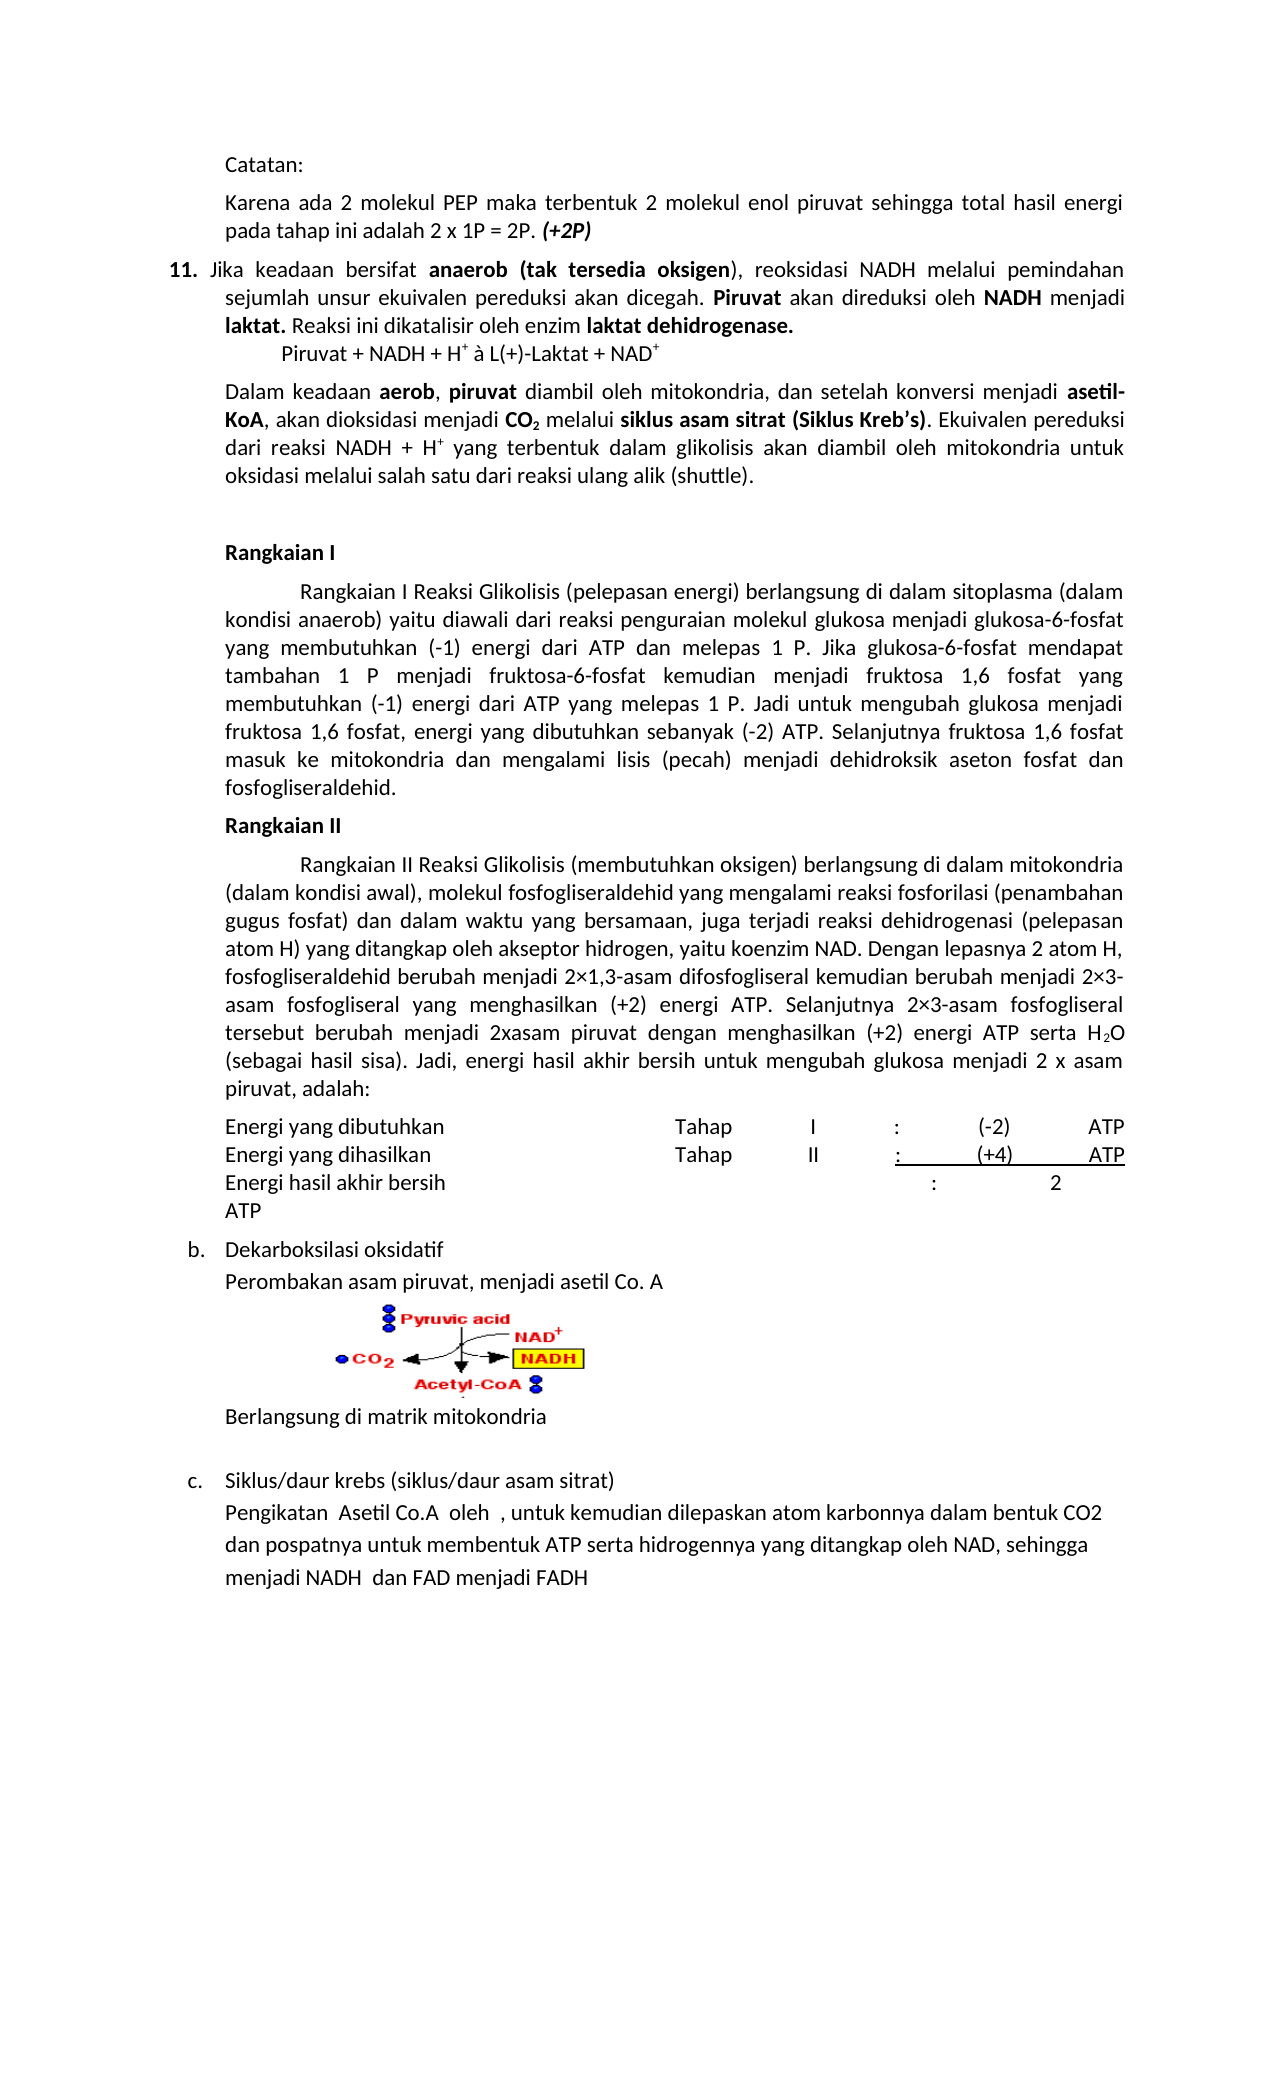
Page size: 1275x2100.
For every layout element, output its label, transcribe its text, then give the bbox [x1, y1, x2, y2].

list Dekarboksilasi oksidatif [187, 1235, 1125, 1263]
text Energi yang dibutuhkan Tahap I : (-2) ATP Energi yang dihasilkan Tahap II : (+4) ATP Energi hasil akhir bersih : 2 ATP [225, 1112, 1125, 1224]
text Piruvat + NADH + H+ à L(+)-Laktat + NAD+ [225, 339, 1125, 367]
list Siklus/daur krebs (siklus/daur asam sitrat) [187, 1466, 1125, 1494]
list Pengikatan Asetil Co.A oleh , untuk kemudian dilepaskan atom karbonnya dalam bentuk CO2 dan pospatnya untuk membentuk ATP serta hidrogennya yang ditangkap oleh NAD, sehingga menjadi NADH dan FAD menjadi FADH [225, 1498, 1125, 1591]
text 11. Jika keadaan bersifat anaerob (tak tersedia oksigen), reoksidasi NADH melalui pemindahan sejumlah unsur ekuivalen pereduksi akan dicegah. Piruvat akan direduksi oleh NADH menjadi laktat. Reaksi ini dikatalisir oleh enzim laktat dehidrogenase. [169, 255, 1125, 339]
text Rangkaian I Reaksi Glikolisis (pelepasan energi) berlangsung di dalam sitoplasma (dalam kondisi anaerob) yaitu diawali dari reaksi penguraian molekul glukosa menjadi glukosa-6-fosfat yang membutuhkan (-1) energi dari ATP dan melepas 1 P. Jika glukosa-6-fosfat mendapat tambahan 1 P menjadi fruktosa-6-fosfat kemudian menjadi fruktosa 1,6 fosfat yang membutuhkan (-1) energi dari ATP yang melepas 1 P. Jadi untuk mengubah glukosa menjadi fruktosa 1,6 fosfat, energi yang dibutuhkan sebanyak (-2) ATP. Selanjutnya fruktosa 1,6 fosfat masuk ke mitokondria dan mengalami lisis (pecah) menjadi dehidroksik aseton fosfat dan fosfogliseraldehid. [225, 577, 1125, 801]
text Dalam keadaan aerob, piruvat diambil oleh mitokondria, dan setelah konversi menjadi asetil-KoA, akan dioksidasi menjadi CO2 melalui siklus asam sitrat (Siklus Kreb’s). Ekuivalen pereduksi dari reaksi NADH + H+ yang terbentuk dalam glikolisis akan diambil oleh mitokondria untuk oksidasi melalui salah satu dari reaksi ulang alik (shuttle). [225, 377, 1125, 489]
text Rangkaian I [225, 538, 1125, 566]
text Catatan: [225, 150, 1125, 178]
text Karena ada 2 molekul PEP maka terbentuk 2 molekul enol piruvat sehingga total hasil energi pada tahap ini adalah 2 x 1P = 2P. (+2P) [225, 188, 1125, 244]
text Rangkaian II [225, 811, 1125, 839]
text Rangkaian II Reaksi Glikolisis (membutuhkan oksigen) berlangsung di dalam mitokondria (dalam kondisi awal), molekul fosfogliseraldehid yang mengalami reaksi fosforilasi (penambahan gugus fosfat) dan dalam waktu yang bersamaan, juga terjadi reaksi dehidrogenasi (pelepasan atom H) yang ditangkap oleh akseptor hidrogen, yaitu koenzim NAD. Dengan lepasnya 2 atom H, fosfogliseraldehid berubah menjadi 2×1,3-asam difosfogliseral kemudian berubah menjadi 2×3-asam fosfogliseral yang menghasilkan (+2) energi ATP. Selanjutnya 2×3-asam fosfogliseral tersebut berubah menjadi 2xasam piruvat dengan menghasilkan (+2) energi ATP serta H2O (sebagai hasil sisa). Jadi, energi hasil akhir bersih untuk mengubah glukosa menjadi 2 x asam piruvat, adalah: [225, 850, 1125, 1102]
list Berlangsung di matrik mitokondria [225, 1402, 1125, 1430]
list Perombakan asam piruvat, menjadi asetil Co. A [225, 1267, 1125, 1295]
picture [225, 1299, 702, 1398]
